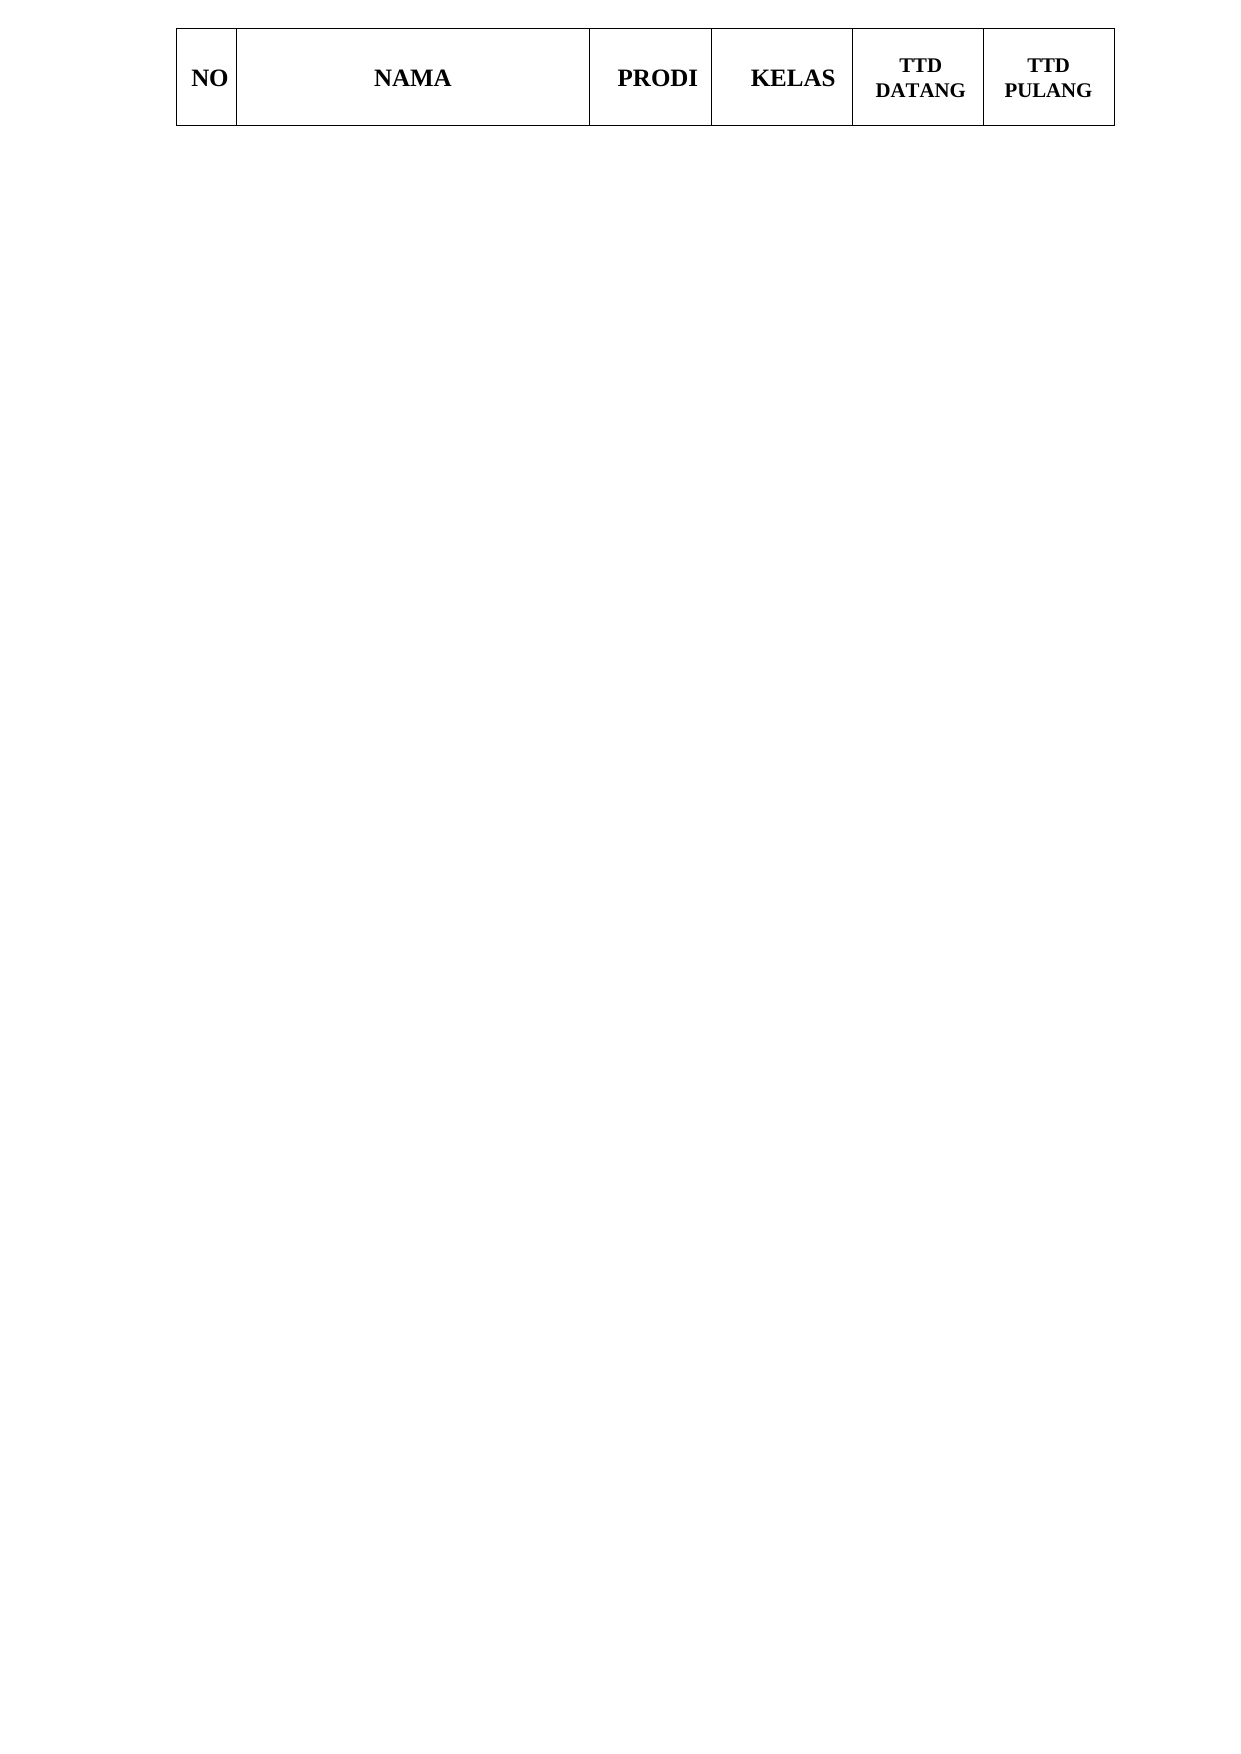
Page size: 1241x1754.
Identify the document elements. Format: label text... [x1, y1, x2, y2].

table_header TTD DATANG [853, 29, 983, 125]
table_header NO [177, 29, 236, 125]
table_header KELAS [712, 29, 852, 125]
table_header TTD PULANG [984, 29, 1114, 125]
table_header NAMA [237, 29, 589, 125]
table_header PRODI [590, 29, 711, 125]
